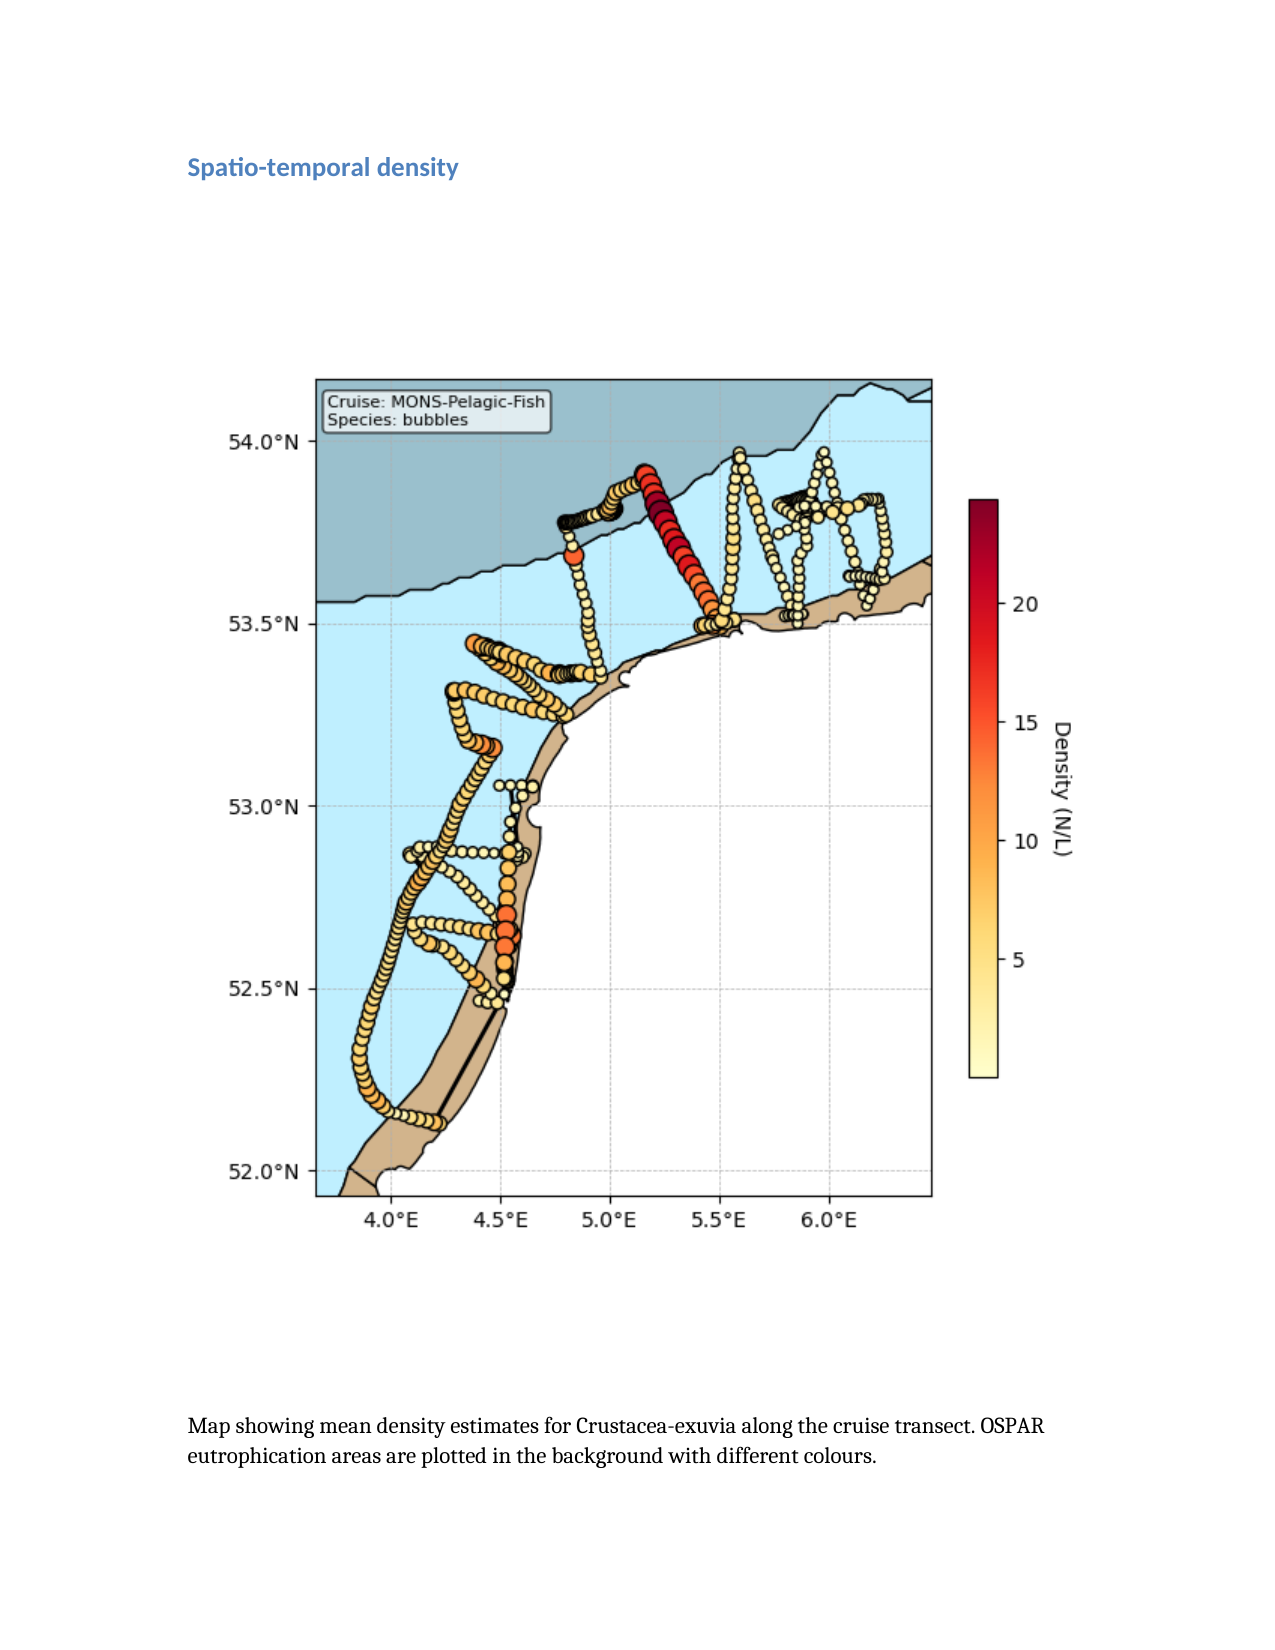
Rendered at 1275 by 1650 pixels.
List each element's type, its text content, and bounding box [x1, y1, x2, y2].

text Map showing mean density estimates for Crustacea-exuvia along the cruise transect. OSPAR eutrophication areas are plotted in the background with different colours. [187, 1413, 1087, 1469]
picture [206, 187, 1107, 1388]
subtitle Spatio-temporal density [187, 150, 1087, 183]
